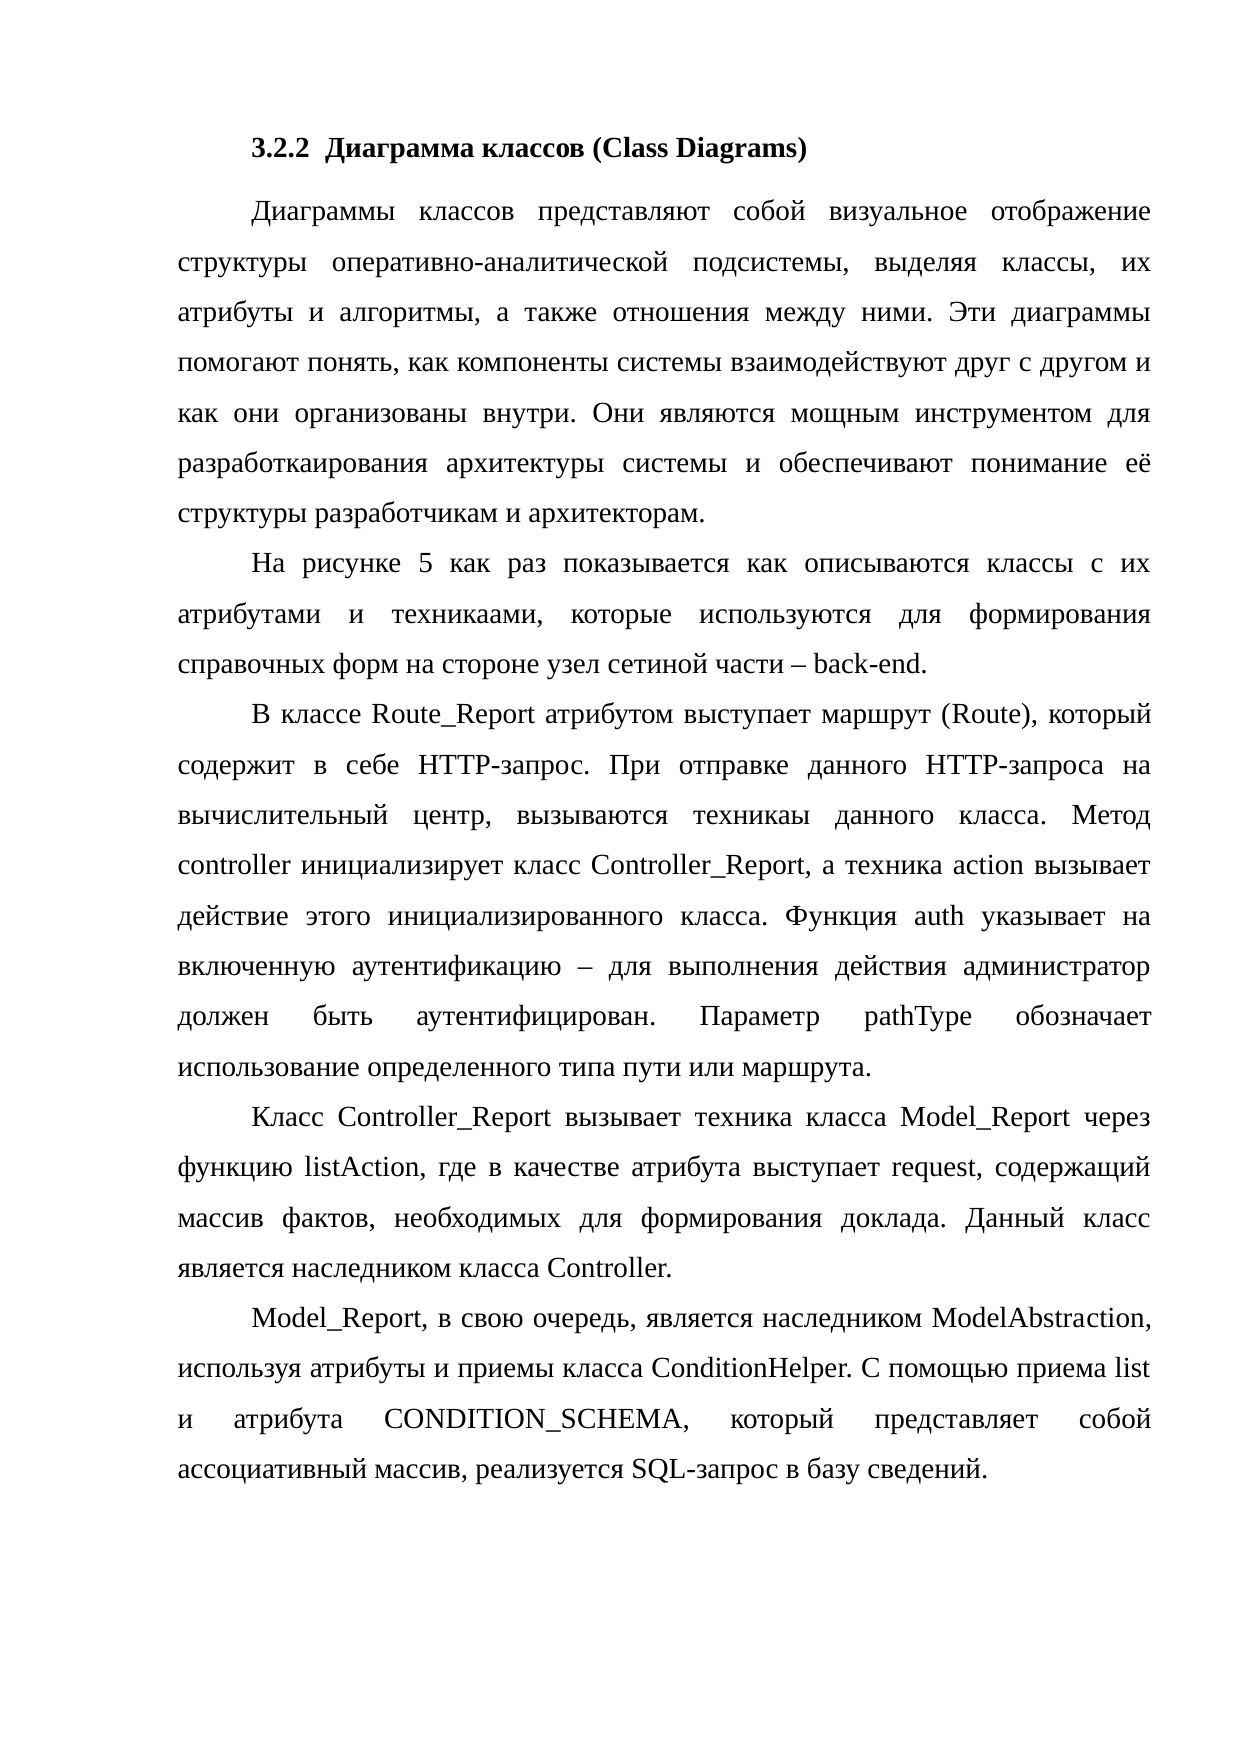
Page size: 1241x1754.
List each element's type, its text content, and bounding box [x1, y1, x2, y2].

text На рисунке 5 как раз показывается как описываются классы с их атрибутами и техникаами, которые используются для формирования справочных форм на стороне узел сетиной части – back-end. [177, 546, 1152, 680]
text В классе Route_Report атрибутом выступает маршрут (Route), который содержит в себе HTTP-запрос. При отправке данного HTTP-запроса на вычислительный центр, вызываются техникаы данного класса. Метод controller инициализирует класс Controller_Report, а техника action вызывает действие этого инициализированного класса. Функция auth указывает на включенную аутентификацию – для выполнения действия администратор должен быть аутентифицирован. Параметр pathType обозначает использование определенного типа пути или маршрута. [177, 697, 1152, 1082]
text Диаграммы классов представляют собой визуальное отображение структуры оперативно-аналитической подсистемы, выделяя классы, их атрибуты и алгоритмы, а также отношения между ними. Эти диаграммы помогают понять, как компоненты системы взаимодействуют друг с другом и как они организованы внутри. Они являются мощным инструментом для разработкаирования архитектуры системы и обеспечивают понимание её структуры разработчикам и архитекторам. [177, 193, 1152, 529]
text Model_Report, в свою очередь, является наследником ModelAbstraction, используя атрибуты и приемы класса ConditionHelper. С помощью приема list и атрибута CONDITION_SCHEMA, который представляет собой ассоциативный массив, реализуется SQL-запрос в базу сведений. [177, 1300, 1152, 1485]
subtitle Диаграмма классов (Class Diagrams) [177, 131, 1152, 164]
text Класс Controller_Report вызывает техника класса Model_Report через функцию listAction, где в качестве атрибута выступает request, содержащий массив фактов, необходимых для формирования доклада. Данный класс является наследником класса Controller. [177, 1099, 1152, 1283]
